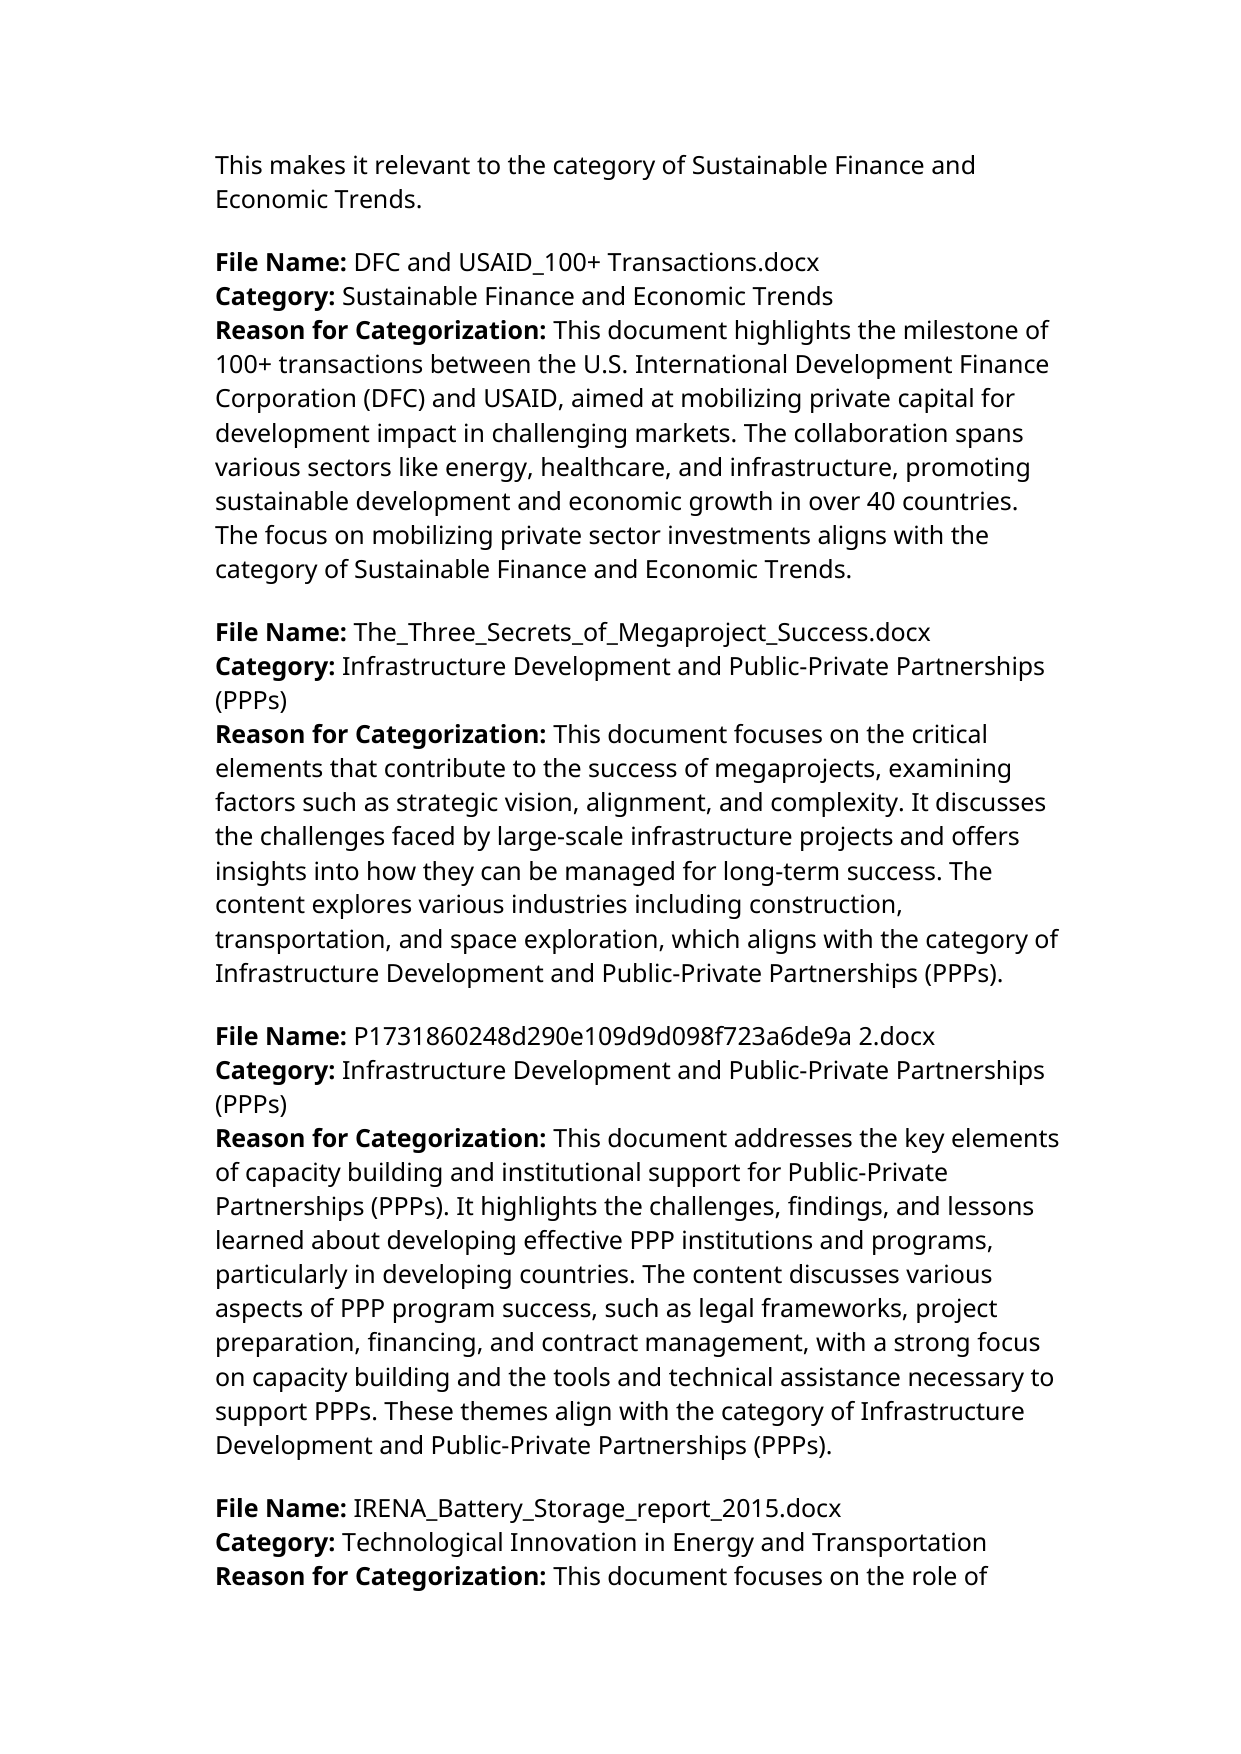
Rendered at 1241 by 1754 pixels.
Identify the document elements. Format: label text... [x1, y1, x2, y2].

text File Name: The_Three_Secrets_of_Megaproject_Success.docx Category: Infrastructure Development and Public-Private Partnerships (PPPs) Reason for Categorization: This document focuses on the critical elements that contribute to the success of megaprojects, examining factors such as strategic vision, alignment, and complexity. It discusses the challenges faced by large-scale infrastructure projects and offers insights into how they can be managed for long-term success. The content explores various industries including construction, transportation, and space exploration, which aligns with the category of Infrastructure Development and Public-Private Partnerships (PPPs). [215, 615, 1063, 989]
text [215, 148, 1063, 216]
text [215, 1491, 1063, 1593]
text File Name: P1731860248d290e109d9d098f723a6de9a 2.docx Category: Infrastructure Development and Public-Private Partnerships (PPPs) Reason for Categorization: This document addresses the key elements of capacity building and institutional support for Public-Private Partnerships (PPPs). It highlights the challenges, findings, and lessons learned about developing effective PPP institutions and programs, particularly in developing countries. The content discusses various aspects of PPP program success, such as legal frameworks, project preparation, financing, and contract management, with a strong focus on capacity building and the tools and technical assistance necessary to support PPPs. These themes align with the category of Infrastructure Development and Public-Private Partnerships (PPPs). [215, 1018, 1063, 1461]
text File Name: DFC and USAID_100+ Transactions.docx Category: Sustainable Finance and Economic Trends Reason for Categorization: This document highlights the milestone of 100+ transactions between the U.S. International Development Finance Corporation (DFC) and USAID, aimed at mobilizing private capital for development impact in challenging markets. The collaboration spans various sectors like energy, healthcare, and infrastructure, promoting sustainable development and economic growth in over 40 countries. The focus on mobilizing private sector investments aligns with the category of Sustainable Finance and Economic Trends. [215, 245, 1063, 586]
